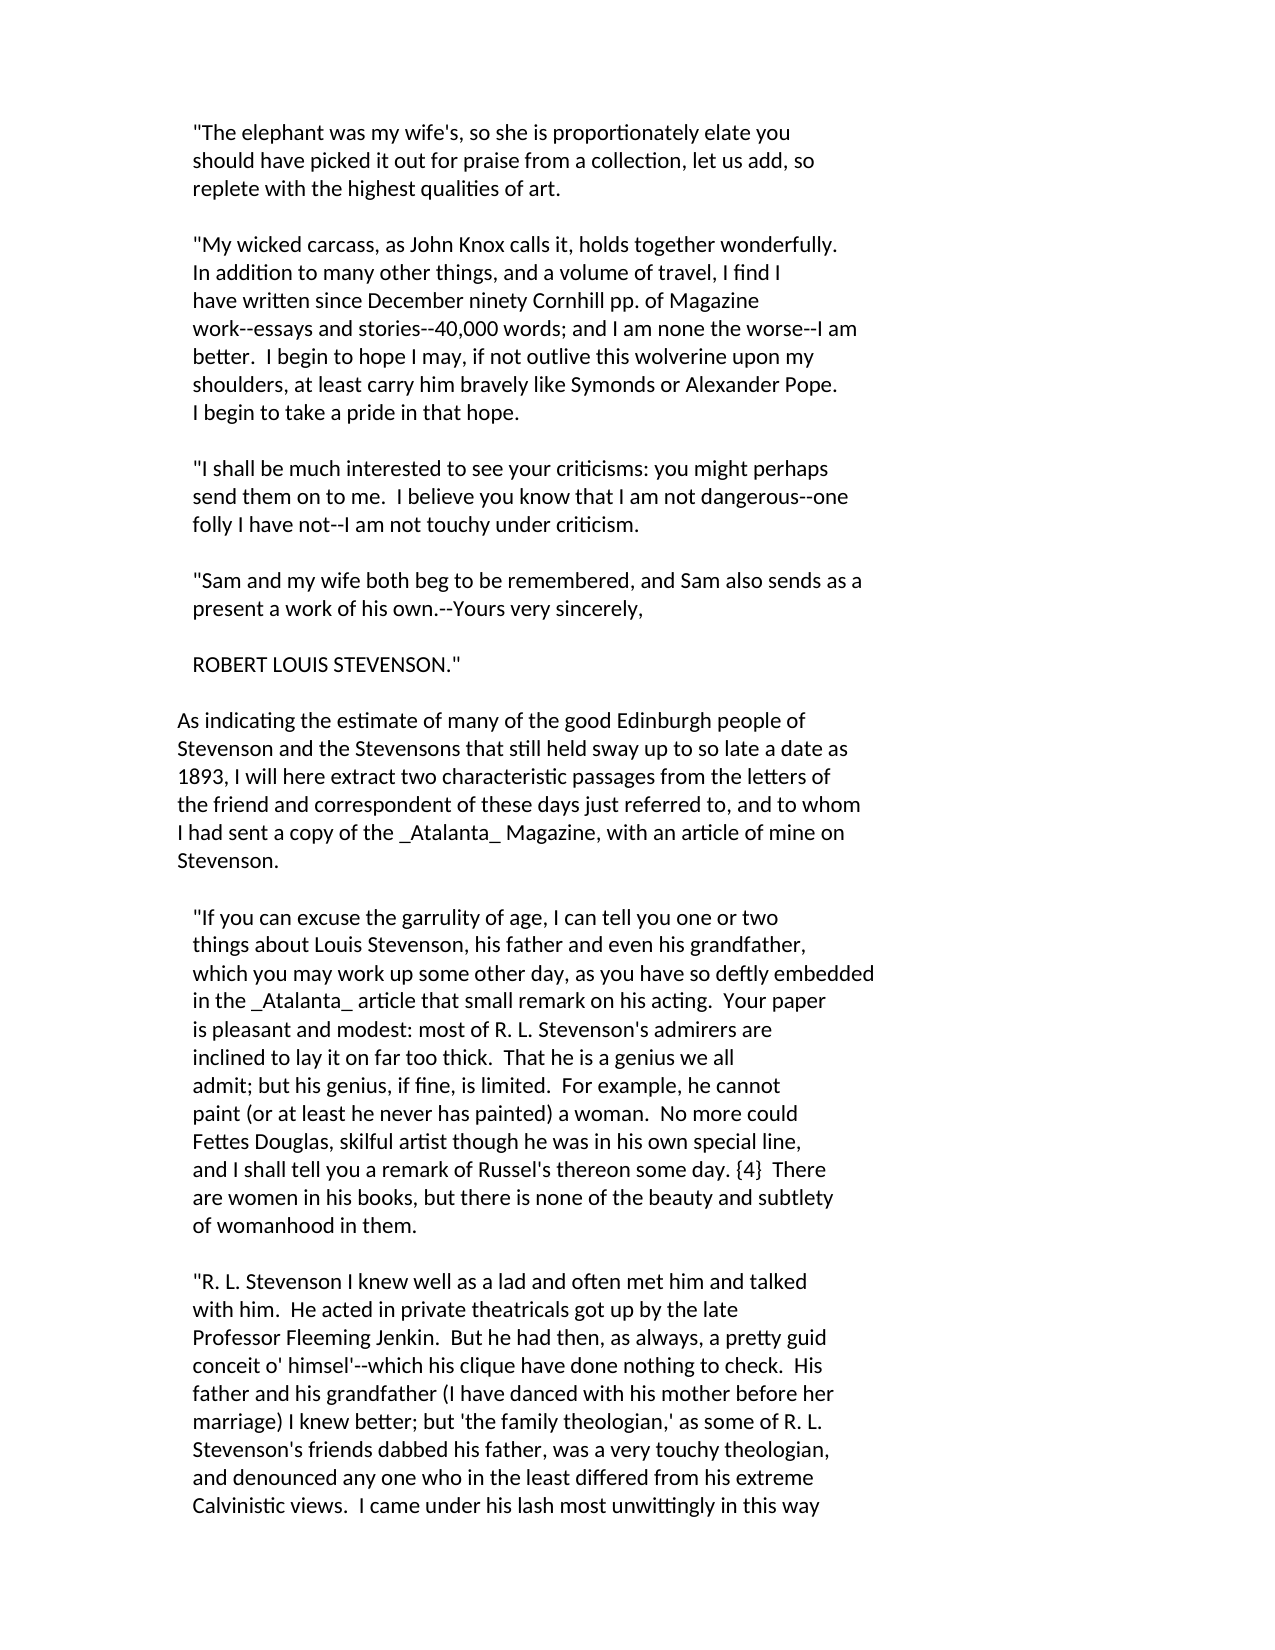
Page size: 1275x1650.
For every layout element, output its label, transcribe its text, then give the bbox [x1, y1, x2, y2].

text shoulders, at least carry him bravely like Symonds or Alexander Pope. [177, 370, 1186, 398]
text ROBERT LOUIS STEVENSON." [177, 650, 1186, 678]
text Stevenson's friends dabbed his father, was a very touchy theologian, [177, 1435, 1186, 1463]
text Calvinistic views. I came under his lash most unwittingly in this way [177, 1491, 1186, 1519]
text the friend and correspondent of these days just referred to, and to whom [177, 791, 1186, 818]
text in the _Atalanta_ article that small remark on his acting. Your paper [177, 987, 1186, 1015]
text father and his grandfather (I have danced with his mother before her [177, 1379, 1186, 1407]
text 1893, I will here extract two characteristic passages from the letters of [177, 762, 1186, 791]
text "If you can excuse the garrulity of age, I can tell you one or two [177, 903, 1186, 931]
text Fettes Douglas, skilful artist though he was in his own special line, [177, 1127, 1186, 1155]
text Professor Fleeming Jenkin. But he had then, as always, a pretty guid [177, 1323, 1186, 1351]
text things about Louis Stevenson, his father and even his grandfather, [177, 931, 1186, 959]
text In addition to many other things, and a volume of travel, I find I [177, 258, 1186, 286]
text Stevenson and the Stevensons that still held sway up to so late a date as [177, 734, 1186, 762]
text should have picked it out for praise from a collection, let us add, so [177, 146, 1186, 174]
text paint (or at least he never has painted) a woman. No more could [177, 1099, 1186, 1127]
text I had sent a copy of the _Atalanta_ Magazine, with an article of mine on [177, 818, 1186, 847]
text I begin to take a pride in that hope. [177, 398, 1186, 426]
text present a work of his own.--Yours very sincerely, [177, 594, 1186, 622]
text replete with the highest qualities of art. [177, 174, 1186, 202]
text "My wicked carcass, as John Knox calls it, holds together wonderfully. [177, 230, 1186, 258]
text and I shall tell you a remark of Russel's thereon some day. {4} There [177, 1155, 1186, 1183]
text with him. He acted in private theatricals got up by the late [177, 1295, 1186, 1323]
text better. I begin to hope I may, if not outlive this wolverine upon my [177, 342, 1186, 370]
text admit; but his genius, if fine, is limited. For example, he cannot [177, 1071, 1186, 1099]
text Stevenson. [177, 847, 1186, 874]
text "I shall be much interested to see your criticisms: you might perhaps [177, 454, 1186, 482]
text folly I have not--I am not touchy under criticism. [177, 510, 1186, 538]
text work--essays and stories--40,000 words; and I am none the worse--I am [177, 314, 1186, 342]
text "The elephant was my wife's, so she is proportionately elate you [177, 118, 1186, 146]
text and denounced any one who in the least differed from his extreme [177, 1463, 1186, 1491]
text "Sam and my wife both beg to be remembered, and Sam also sends as a [177, 566, 1186, 594]
text have written since December ninety Cornhill pp. of Magazine [177, 286, 1186, 314]
text conceit o' himsel'--which his clique have done nothing to check. His [177, 1351, 1186, 1379]
text which you may work up some other day, as you have so deftly embedded [177, 959, 1186, 987]
text are women in his books, but there is none of the beauty and subtlety [177, 1183, 1186, 1211]
text send them on to me. I believe you know that I am not dangerous--one [177, 482, 1186, 510]
text is pleasant and modest: most of R. L. Stevenson's admirers are [177, 1015, 1186, 1043]
text "R. L. Stevenson I knew well as a lad and often met him and talked [177, 1267, 1186, 1295]
text marriage) I knew better; but 'the family theologian,' as some of R. L. [177, 1407, 1186, 1435]
text inclined to lay it on far too thick. That he is a genius we all [177, 1043, 1186, 1071]
text of womanhood in them. [177, 1211, 1186, 1239]
text As indicating the estimate of many of the good Edinburgh people of [177, 706, 1186, 734]
